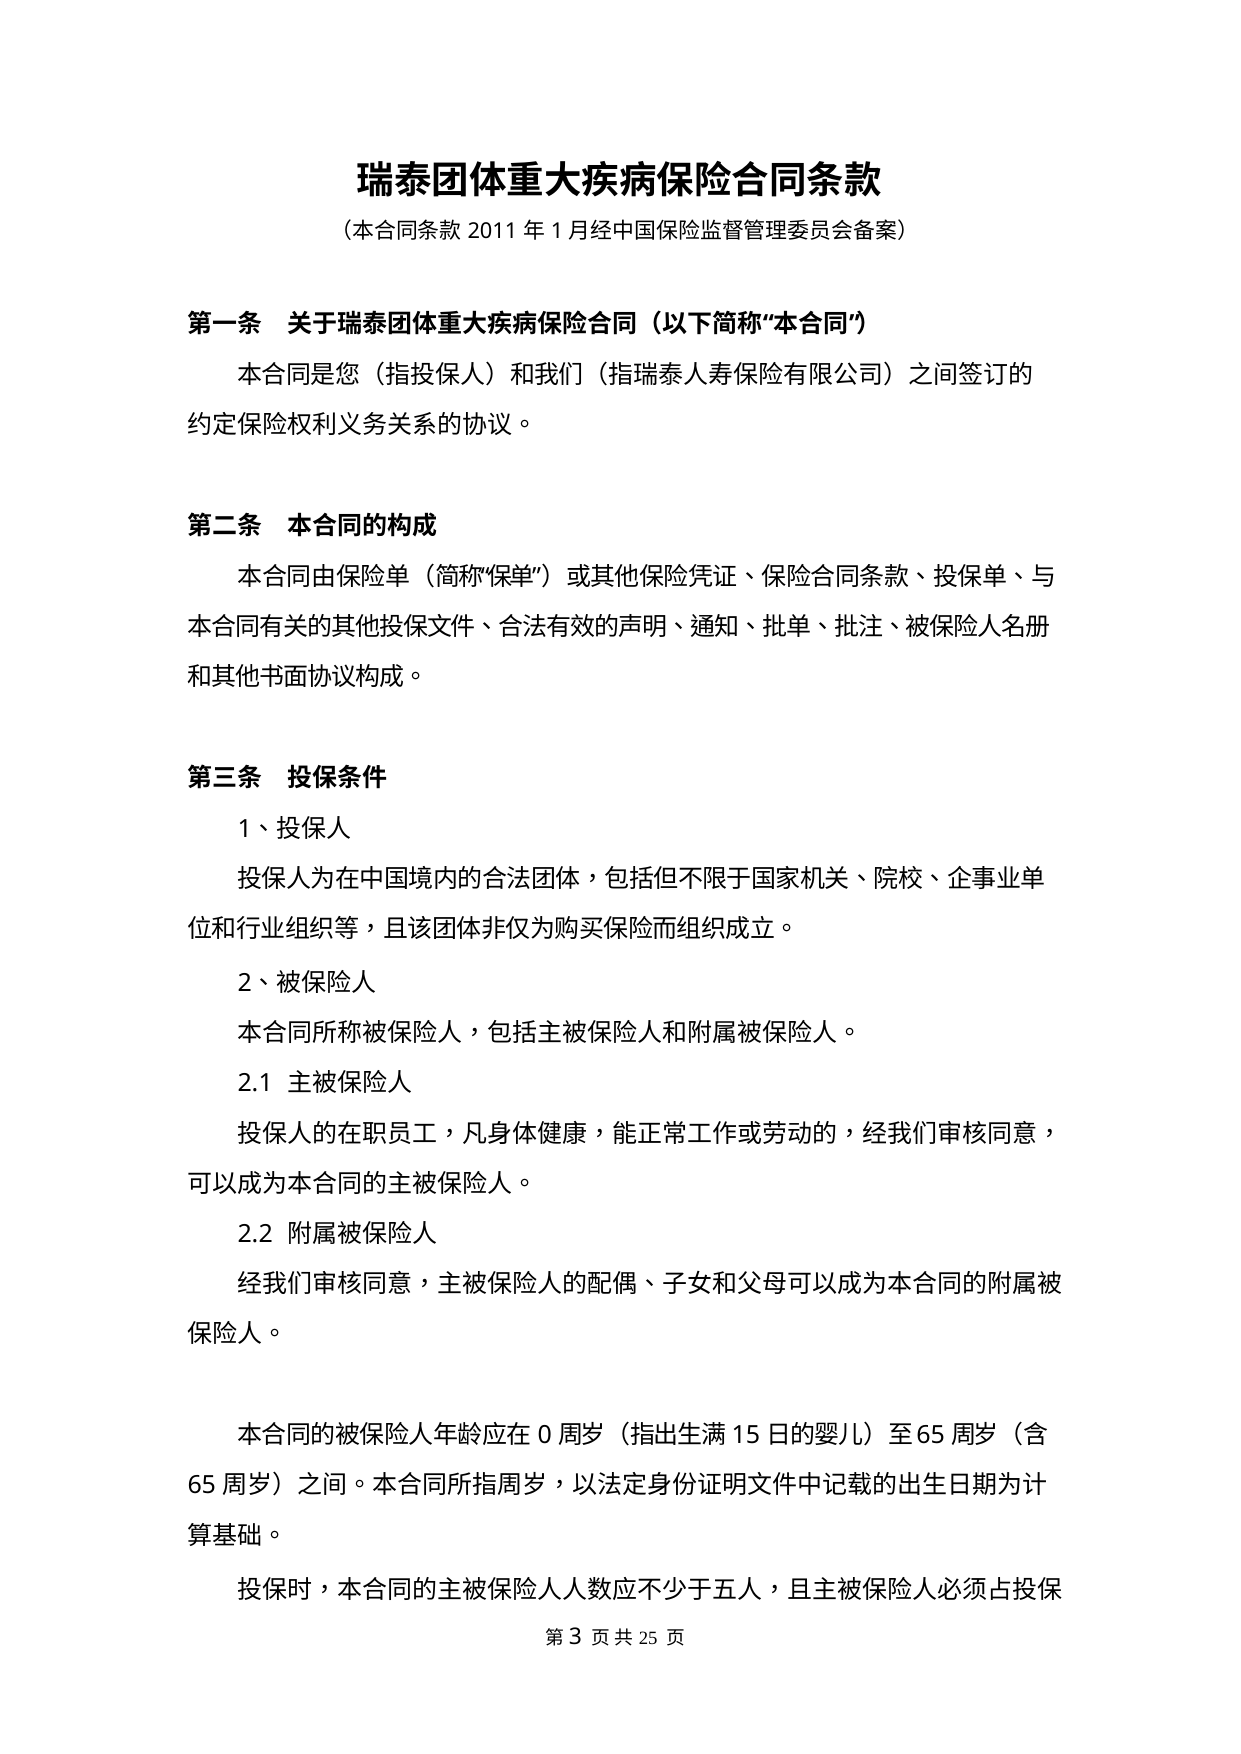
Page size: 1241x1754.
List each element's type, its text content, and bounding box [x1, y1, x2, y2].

text 投保人为在中国境内的合法团体，包括但不限于国家机关、院校、企事业单位和行业组织等，且该团体非仅为购买保险而组织成立。 [187, 861, 1054, 945]
text 65 周岁）之间。本合同所指周岁，以法定身份证明文件中记载的出生日期为计算基础。 [187, 1467, 1054, 1552]
subtitle 第三条 投保条件 [187, 760, 1078, 794]
text 投保时，本合同的主被保险人人数应不少于五人，且主被保险人必须占投保 [237, 1572, 1078, 1606]
text 本合同所称被保险人，包括主被保险人和附属被保险人。 [237, 1015, 1078, 1049]
list 附属被保险人 [237, 1215, 1078, 1249]
text 本合同由保险单（简称“保单”）或其他保险凭证、保险合同条款、投保单、与本合同有关的其他投保文件、合法有效的声明、通知、批单、批注、被保险人名册和其他书面协议构成。 [187, 558, 1066, 693]
text 瑞泰团体重大疾病保险合同条款 [356, 154, 1078, 203]
subtitle 第一条 关于瑞泰团体重大疾病保险合同（以下简称“本合同”） [187, 306, 1078, 340]
text 本合同是您（指投保人）和我们（指瑞泰人寿保险有限公司）之间签订的约定保险权利义务关系的协议。 [187, 357, 1054, 441]
text （本合同条款 2011 年 1 月经中国保险监督管理委员会备案） [330, 216, 1078, 245]
text 2、被保险人 [237, 965, 1078, 999]
text 可以成为本合同的主被保险人。 [187, 1165, 1078, 1199]
text 1、投保人 [237, 811, 1078, 844]
text 经我们审核同意，主被保险人的配偶、子女和父母可以成为本合同的附属被 [237, 1266, 1078, 1299]
list 主被保险人 [237, 1065, 1078, 1099]
text 投保人的在职员工，凡身体健康，能正常工作或劳动的，经我们审核同意， [237, 1115, 1078, 1149]
text 保险人。 [187, 1316, 1078, 1350]
text 本合同的被保险人年龄应在 0 周岁（指出生满 15 日的婴儿）至 65 周岁（含 [237, 1417, 1078, 1451]
subtitle 第二条 本合同的构成 [187, 508, 1078, 542]
